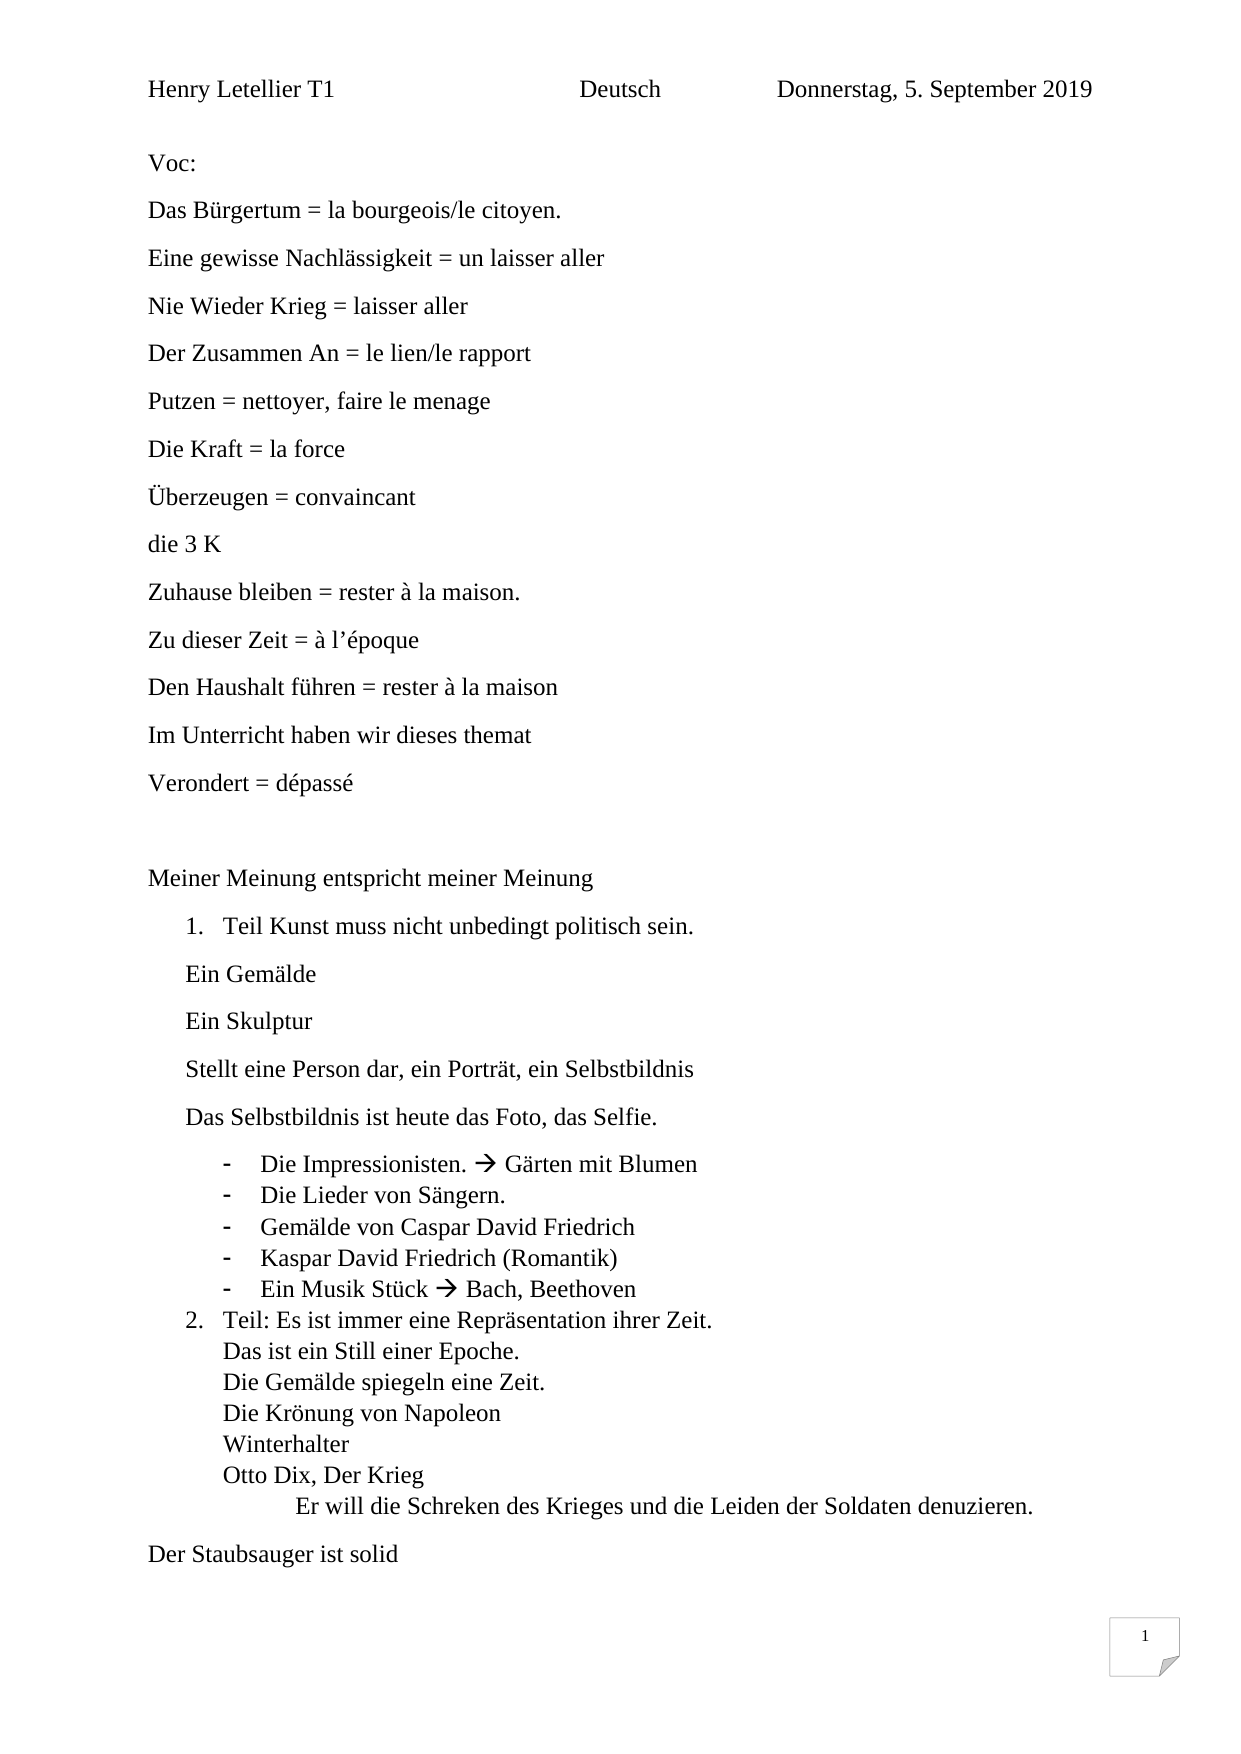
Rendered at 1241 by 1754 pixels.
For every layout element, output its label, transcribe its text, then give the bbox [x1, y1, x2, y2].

text Ein Gemälde [185, 959, 1093, 987]
list Otto Dix, Der Krieg [223, 1460, 1093, 1489]
list Die Krönung von Napoleon [223, 1398, 1093, 1427]
list Er will die Schreken des Krieges und die Leiden der Soldaten denuzieren. [295, 1491, 1093, 1520]
text Zu dieser Zeit = à l’époque [148, 625, 1093, 653]
text Die Kraft = la force [148, 434, 1093, 463]
text Den Haushalt führen = rester à la maison [148, 672, 1093, 701]
list Die Lieder von Sängern. [223, 1181, 1093, 1209]
list Kaspar David Friedrich (Romantik) [223, 1243, 1093, 1271]
text Stellt eine Person dar, ein Porträt, ein Selbstbildnis [185, 1054, 1093, 1083]
text Zuhause bleiben = rester à la maison. [148, 577, 1093, 606]
list Gemälde von Caspar David Friedrich [223, 1212, 1093, 1240]
text Verondert = dépassé [148, 768, 1093, 797]
list Ein Musik Stück Bach, Beethoven [223, 1274, 1093, 1302]
list Die Impressionisten. Gärten mit Blumen [223, 1149, 1093, 1178]
text Putzen = nettoyer, faire le menage [148, 386, 1093, 415]
text Nie Wieder Krieg = laisser aller [148, 291, 1093, 319]
list Teil: Es ist immer eine Repräsentation ihrer Zeit. [185, 1305, 1093, 1333]
text Der Zusammen An = le lien/le rapport [148, 338, 1093, 367]
text die 3 K [148, 529, 1093, 558]
list Die Gemälde spiegeln eine Zeit. [223, 1367, 1093, 1396]
list Teil Kunst muss nicht unbedingt politisch sein. [185, 911, 1093, 940]
text Eine gewisse Nachlässigkeit = un laisser aller [148, 243, 1093, 272]
text Das Selbstbildnis ist heute das Foto, das Selfie. [185, 1102, 1093, 1131]
list Winterhalter [223, 1429, 1093, 1458]
list Das ist ein Still einer Epoche. [223, 1336, 1093, 1364]
text Ein Skulptur [185, 1006, 1093, 1035]
text Das Bürgertum = la bourgeois/le citoyen. [148, 195, 1093, 224]
text Der Staubsauger ist solid [148, 1539, 1093, 1567]
text Im Unterricht haben wir dieses themat [148, 720, 1093, 749]
text Meiner Meinung entspricht meiner Meinung [148, 863, 1093, 892]
text Überzeugen = convaincant [148, 482, 1093, 510]
text Voc: [148, 148, 1093, 176]
